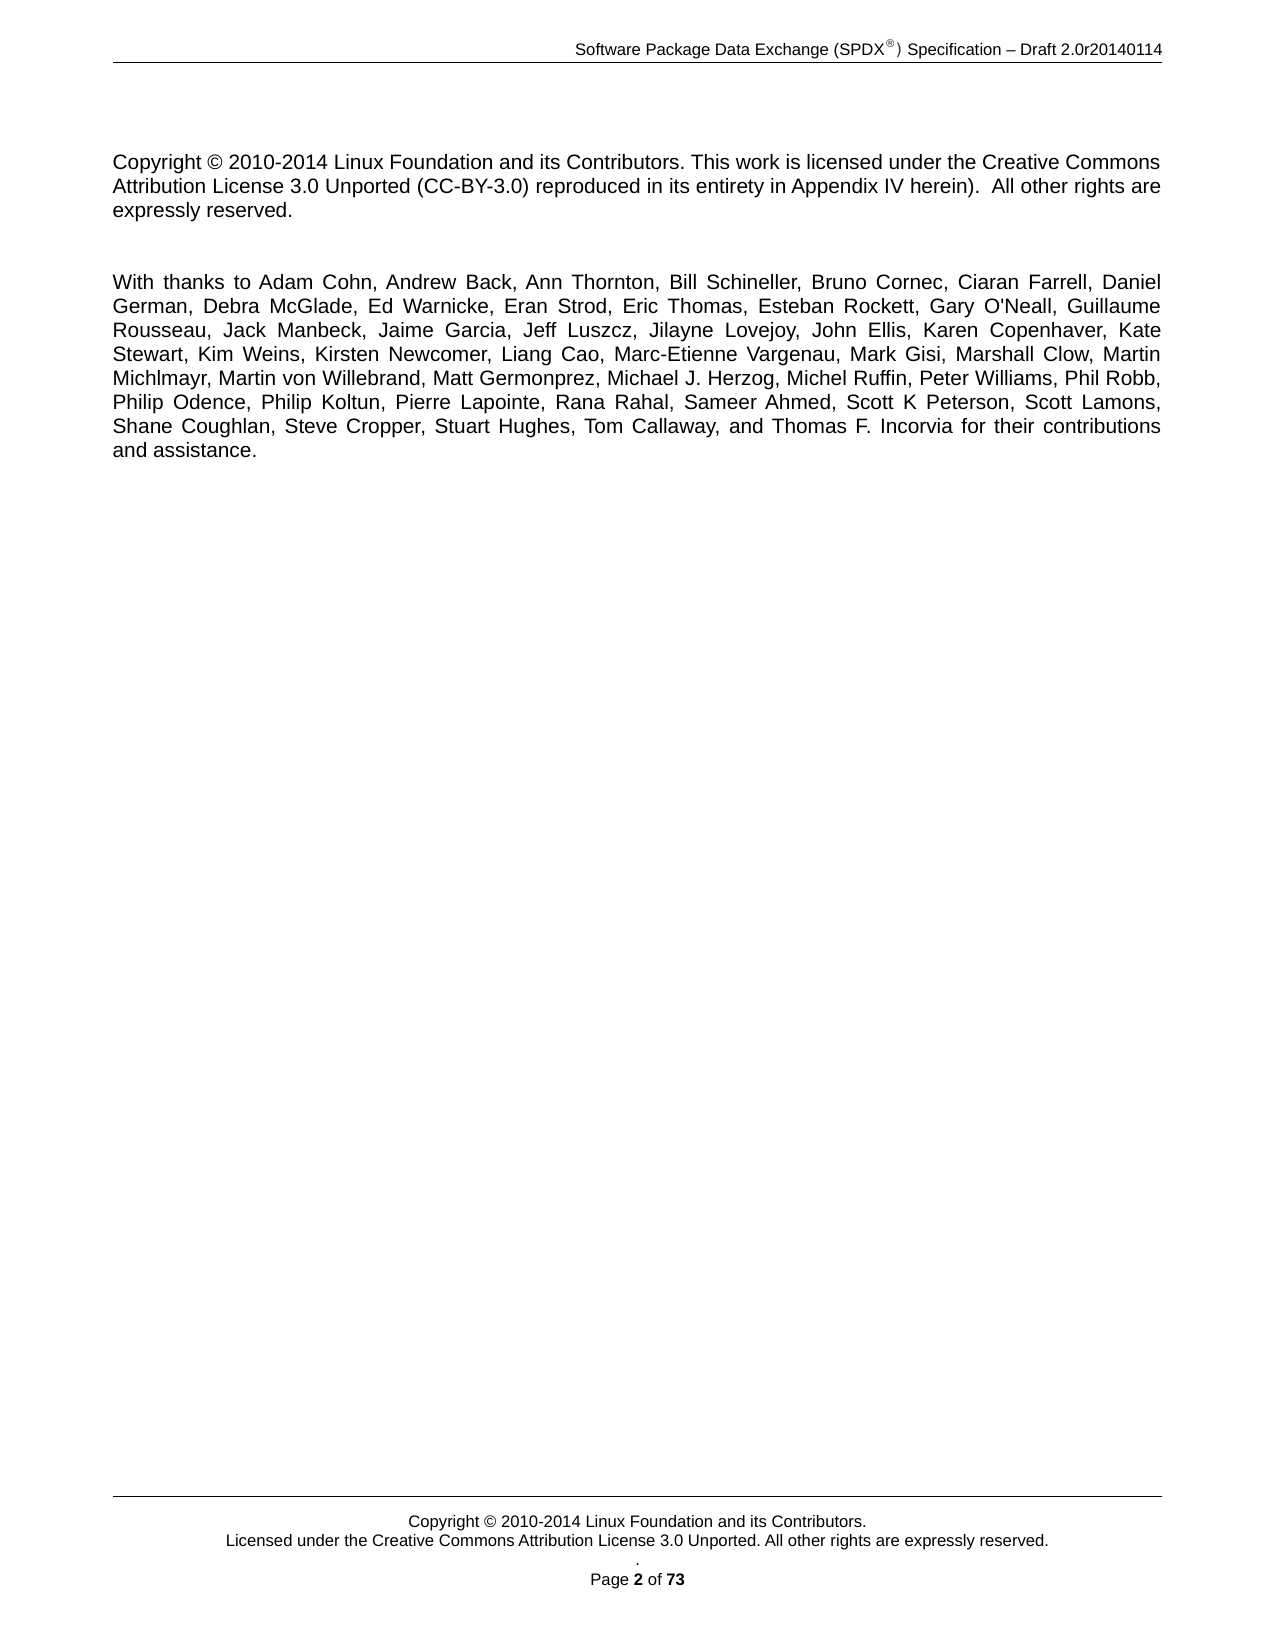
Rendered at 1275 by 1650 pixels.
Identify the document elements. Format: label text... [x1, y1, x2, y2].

text Copyright © 2010-201 Linux Foundation and its Contributors. This work is licensed under the Creative Commons Attribution License 3.0 Unported (CC-BY-3.0) reproduced in its entirety in Appendix IV herein). All other rights are expressly reserved. [112, 150, 1162, 222]
text With thanks to Adam Cohn, Andrew Back, Ann Thornton, Bill Schineller, Bruno Cornec, Ciaran Farrell, Daniel German, Debra McGlade, Ed Warnicke, Eran Strod, Eric Thomas, Esteban Rockett, Gary O'Neall, Guillaume Rousseau, Jack Manbeck, Jaime Garcia, Jeff Luszcz, Jilayne Lovejoy, John Ellis, Karen Copenhaver, Kate Stewart, Kim Weins, Kirsten Newcomer, Liang Cao, Marc-Etienne Vargenau, Mark Gisi, Marshall Clow, Martin Michlmayr, Martin von Willebrand, Matt Germonprez, Michael J. Herzog, Michel Ruffin, Peter Williams, Phil Robb, Philip Odence, Philip Koltun, Pierre Lapointe, Rana Rahal, Sameer Ahmed, Scott K Peterson, Scott Lamons, Shane Coughlan, Steve Cropper, Stuart Hughes, Tom Callaway, and Thomas F. Incorvia for their contributions and assistance. [112, 270, 1162, 461]
